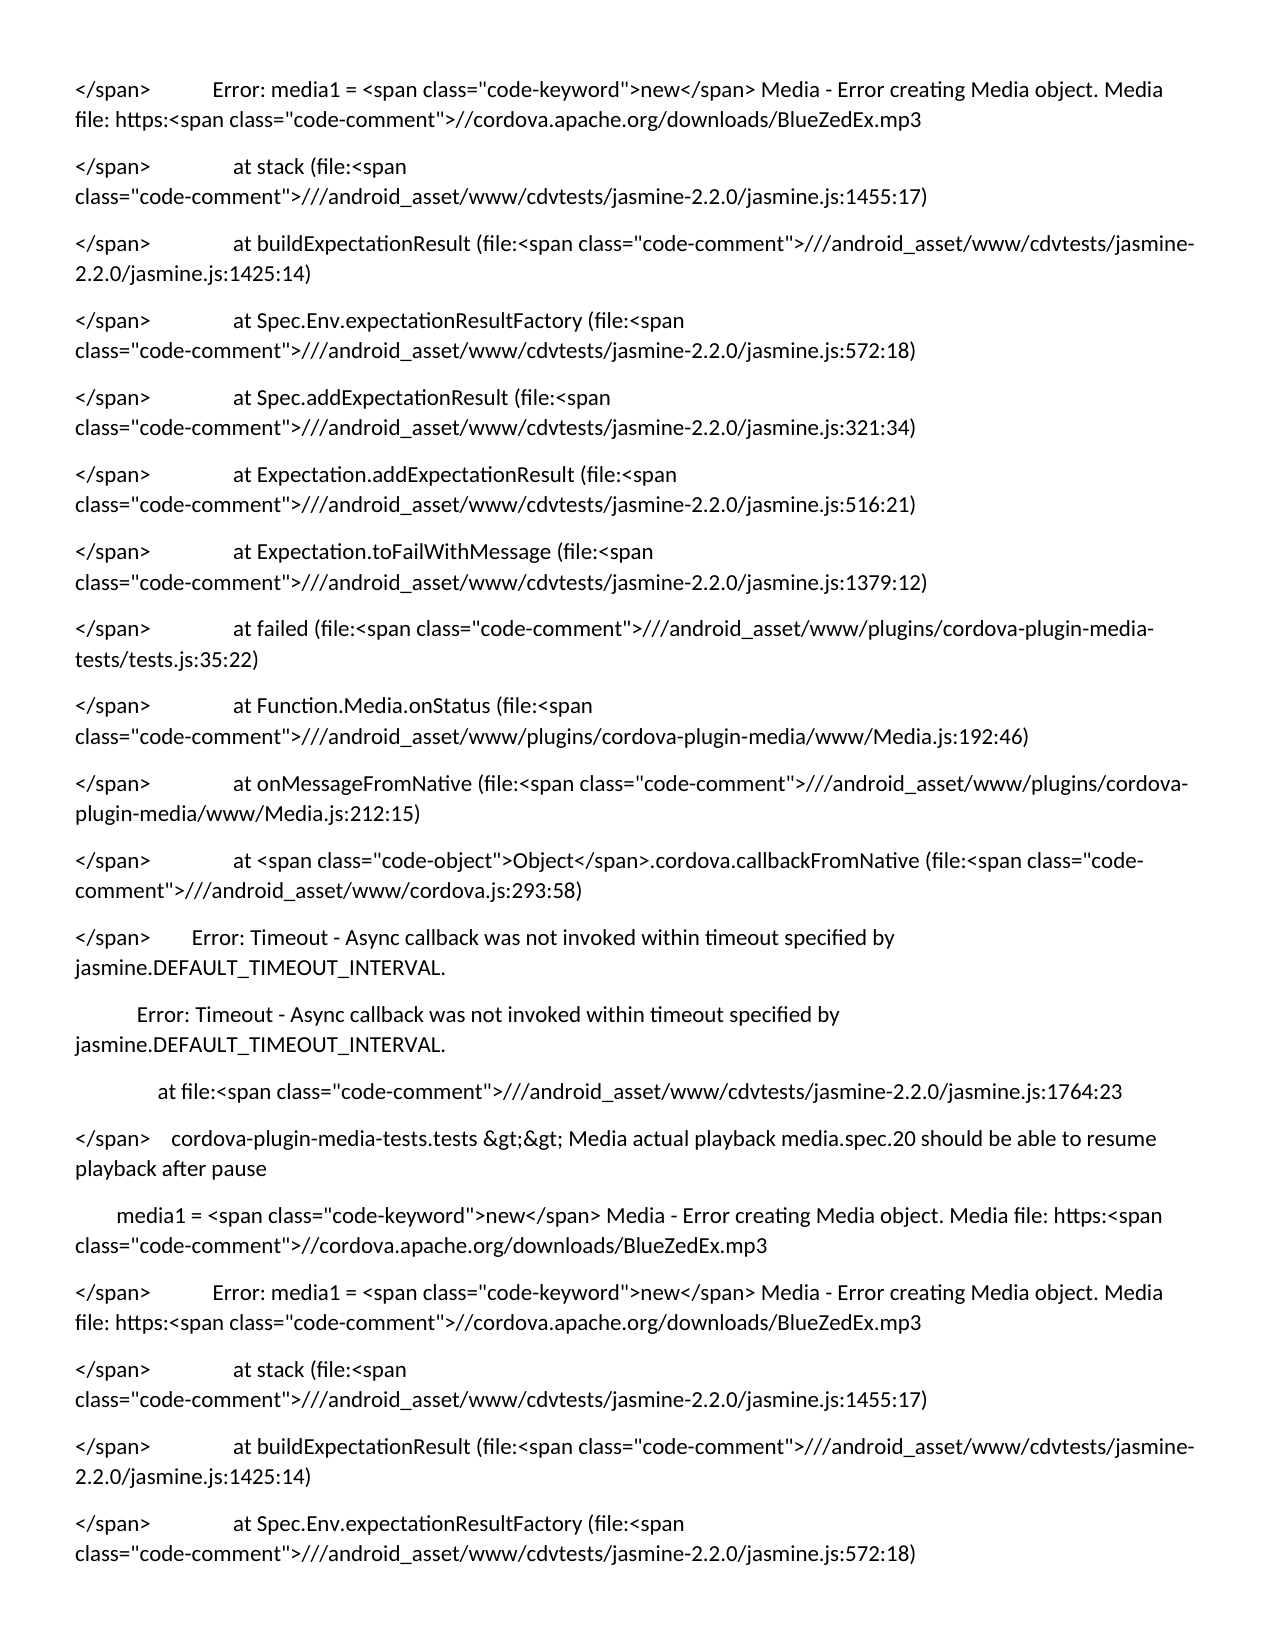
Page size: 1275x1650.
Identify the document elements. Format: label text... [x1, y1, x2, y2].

text </span> at stack (file:<span class="code-comment">///android_asset/www/cdvtests/jasmine-2.2.0/jasmine.js:1455:17) [75, 1355, 1200, 1413]
text </span> at buildExpectationResult (file:<span class="code-comment">///android_asset/www/cdvtests/jasmine-2.2.0/jasmine.js:1425:14) [75, 1432, 1200, 1491]
text </span> at failed (file:<span class="code-comment">///android_asset/www/plugins/cordova-plugin-media-tests/tests.js:35:22) [75, 614, 1200, 673]
text at file:<span class="code-comment">///android_asset/www/cdvtests/jasmine-2.2.0/jasmine.js:1764:23 [75, 1077, 1200, 1105]
text </span> at onMessageFromNative (file:<span class="code-comment">///android_asset/www/plugins/cordova-plugin-media/www/Media.js:212:15) [75, 769, 1200, 827]
text </span> at Spec.Env.expectationResultFactory (file:<span class="code-comment">///android_asset/www/cdvtests/jasmine-2.2.0/jasmine.js:572:18) [75, 306, 1200, 364]
text </span> cordova-plugin-media-tests.tests &gt;&gt; Media actual playback media.spec.20 should be able to resume playback after pause [75, 1124, 1200, 1182]
text </span> at Expectation.addExpectationResult (file:<span class="code-comment">///android_asset/www/cdvtests/jasmine-2.2.0/jasmine.js:516:21) [75, 460, 1200, 519]
text </span> at stack (file:<span class="code-comment">///android_asset/www/cdvtests/jasmine-2.2.0/jasmine.js:1455:17) [75, 152, 1200, 210]
text </span> at Expectation.toFailWithMessage (file:<span class="code-comment">///android_asset/www/cdvtests/jasmine-2.2.0/jasmine.js:1379:12) [75, 537, 1200, 596]
text </span> at Function.Media.onStatus (file:<span class="code-comment">///android_asset/www/plugins/cordova-plugin-media/www/Media.js:192:46) [75, 692, 1200, 750]
text </span> at <span class="code-object">Object</span>.cordova.callbackFromNative (file:<span class="code-comment">///android_asset/www/cordova.js:293:58) [75, 846, 1200, 904]
text </span> at Spec.addExpectationResult (file:<span class="code-comment">///android_asset/www/cdvtests/jasmine-2.2.0/jasmine.js:321:34) [75, 383, 1200, 442]
text media1 = <span class="code-keyword">new</span> Media - Error creating Media object. Media file: https:<span class="code-comment">//cordova.apache.org/downloads/BlueZedEx.mp3 [75, 1201, 1200, 1259]
text </span> at Spec.Env.expectationResultFactory (file:<span class="code-comment">///android_asset/www/cdvtests/jasmine-2.2.0/jasmine.js:572:18) [75, 1509, 1200, 1568]
text </span> at buildExpectationResult (file:<span class="code-comment">///android_asset/www/cdvtests/jasmine-2.2.0/jasmine.js:1425:14) [75, 229, 1200, 287]
text </span> Error: media1 = <span class="code-keyword">new</span> Media - Error creating Media object. Media file: https:<span class="code-comment">//cordova.apache.org/downloads/BlueZedEx.mp3 [75, 75, 1200, 133]
text Error: Timeout - Async callback was not invoked within timeout specified by jasmine.DEFAULT_TIMEOUT_INTERVAL. [75, 1000, 1200, 1058]
text </span> Error: Timeout - Async callback was not invoked within timeout specified by jasmine.DEFAULT_TIMEOUT_INTERVAL. [75, 923, 1200, 981]
text </span> Error: media1 = <span class="code-keyword">new</span> Media - Error creating Media object. Media file: https:<span class="code-comment">//cordova.apache.org/downloads/BlueZedEx.mp3 [75, 1278, 1200, 1336]
